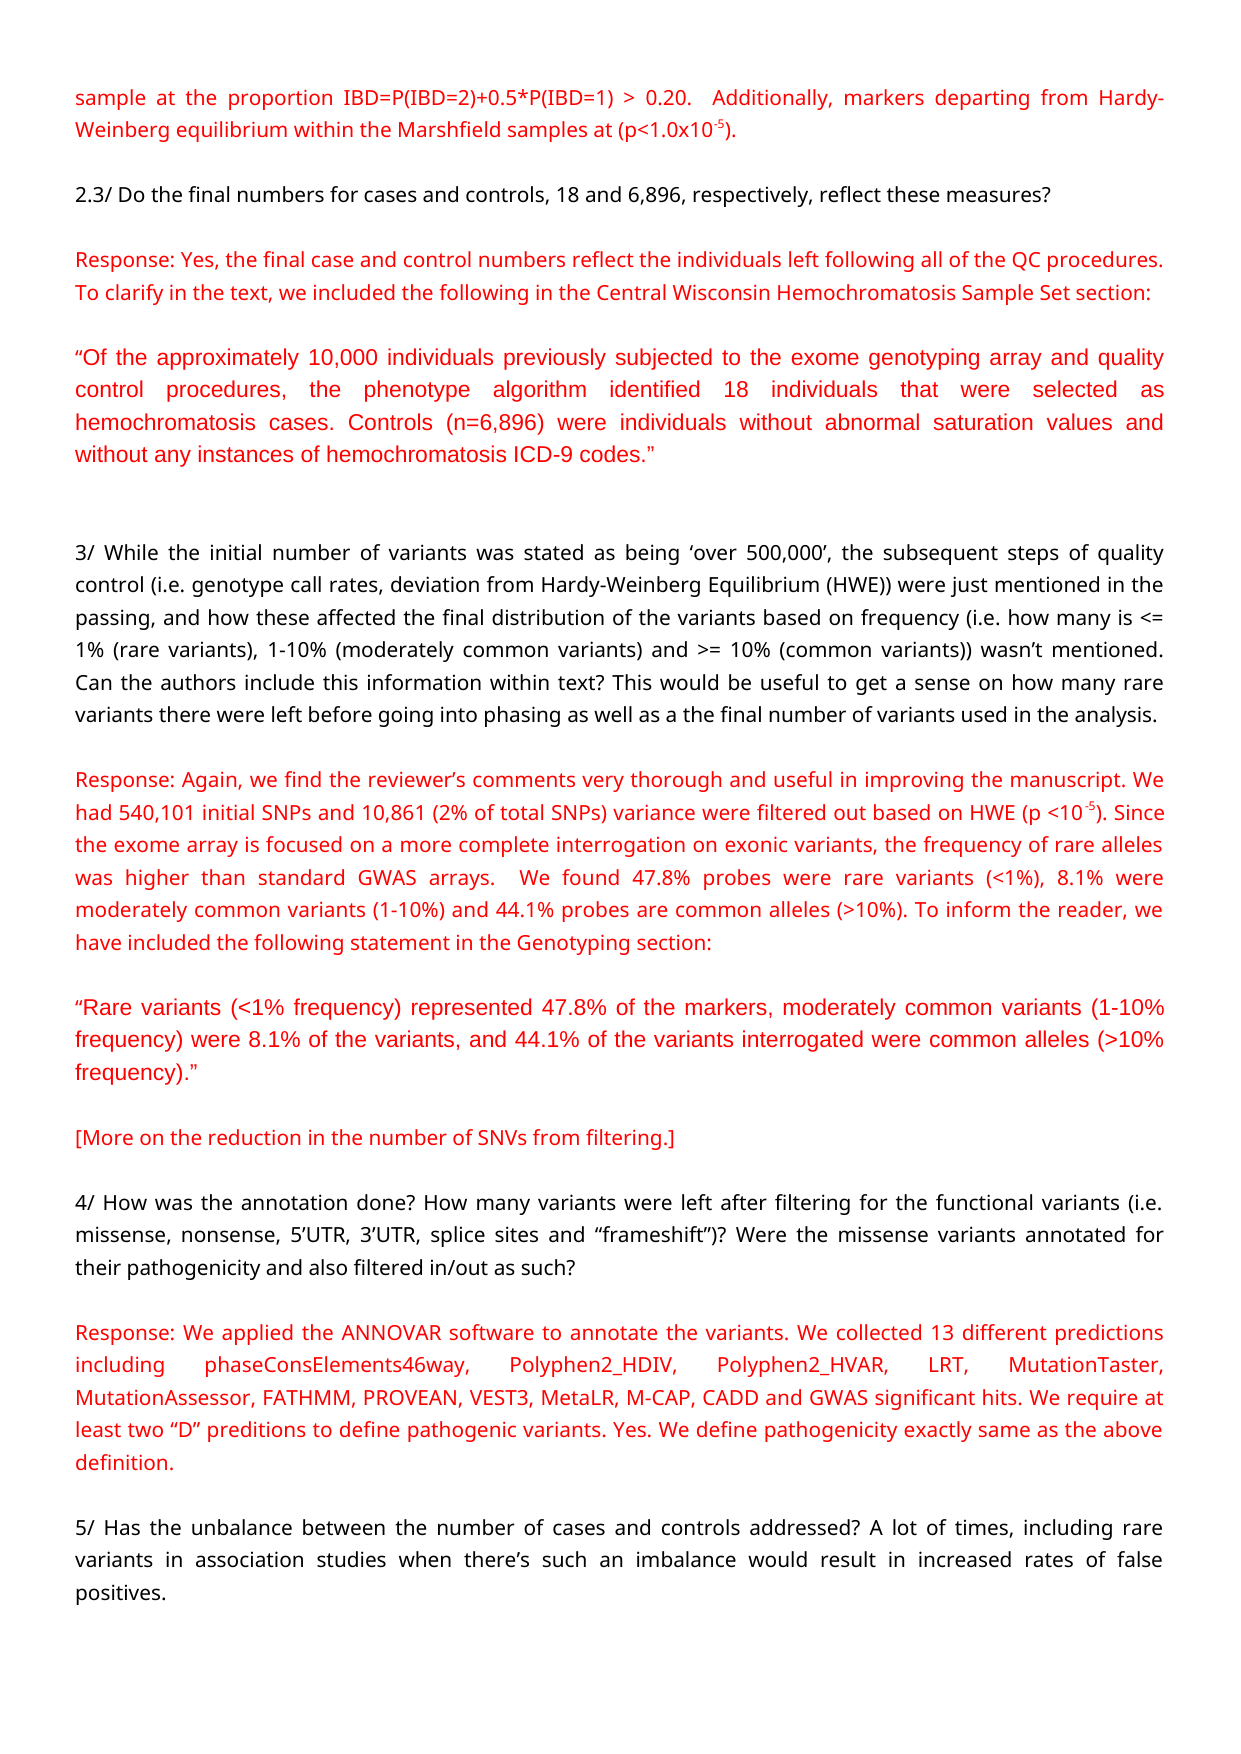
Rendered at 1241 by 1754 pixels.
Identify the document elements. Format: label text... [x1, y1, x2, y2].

text “Of the approximately 10,000 individuals previously subjected to the exome genotyping array and quality control procedures, the phenotype algorithm identified 18 individuals that were selected as hemochromatosis cases. Controls (n=6,896) were individuals without abnormal saturation values and without any instances of hemochromatosis ICD-9 codes.” [75, 341, 1165, 471]
text “Rare variants (<1% frequency) represented 47.8% of the markers, moderately common variants (1-10% frequency) were 8.1% of the variants, and 44.1% of the variants interrogated were common alleles (>10% frequency).” [75, 991, 1165, 1088]
text Response: We applied the ANNOVAR software to annotate the variants. We collected 13 different predictions including phaseConsElements46way, Polyphen2_HDIV, Polyphen2_HVAR, LRT, MutationTaster, MutationAssessor, FATHMM, PROVEAN, VEST3, MetaLR, M-CAP, CADD and GWAS significant hits. We require at least two “D” preditions to define pathogenic variants. Yes. We define pathogenicity exactly same as the above definition. [75, 1316, 1165, 1478]
text 4/ How was the annotation done? How many variants were left after filtering for the functional variants (i.e. missense, nonsense, 5’UTR, 3’UTR, splice sites and “frameshift”)? Were the missense variants annotated for their pathogenicity and also filtered in/out as such? [75, 1186, 1165, 1283]
text 2.3/ Do the final numbers for cases and controls, 18 and 6,896, respectively, reflect these measures? [75, 178, 1165, 211]
text 3/ While the initial number of variants was stated as being ‘over 500,000’, the subsequent steps of quality control (i.e. genotype call rates, deviation from Hardy-Weinberg Equilibrium (HWE)) were just mentioned in the passing, and how these affected the final distribution of the variants based on frequency (i.e. how many is <= 1% (rare variants), 1-10% (moderately common variants) and >= 10% (common variants)) wasn’t mentioned. Can the authors include this information within text? This would be useful to get a sense on how many rare variants there were left before going into phasing as well as a the final number of variants used in the analysis. [75, 536, 1165, 731]
text [More on the reduction in the number of SNVs from filtering.] [75, 1121, 1165, 1153]
text 5/ Has the unbalance between the number of cases and controls addressed? A lot of times, including rare variants in association studies when there’s such an imbalance would result in increased rates of false positives. [75, 1511, 1165, 1608]
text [75, 81, 1165, 146]
text Response: Yes, the final case and control numbers reflect the individuals left following all of the QC procedures. To clarify in the text, we included the following in the Central Wisconsin Hemochromatosis Sample Set section: [75, 243, 1165, 308]
text Response: Again, we find the reviewer’s comments very thorough and useful in improving the manuscript. We had 540,101 initial SNPs and 10,861 (2% of total SNPs) variance were filtered out based on HWE (p <10-5). Since the exome array is focused on a more complete interrogation on exonic variants, the frequency of rare alleles was higher than standard GWAS arrays. We found 47.8% probes were rare variants (<1%), 8.1% were moderately common variants (1-10%) and 44.1% probes are common alleles (>10%). To inform the reader, we have included the following statement in the Genotyping section: [75, 763, 1165, 958]
